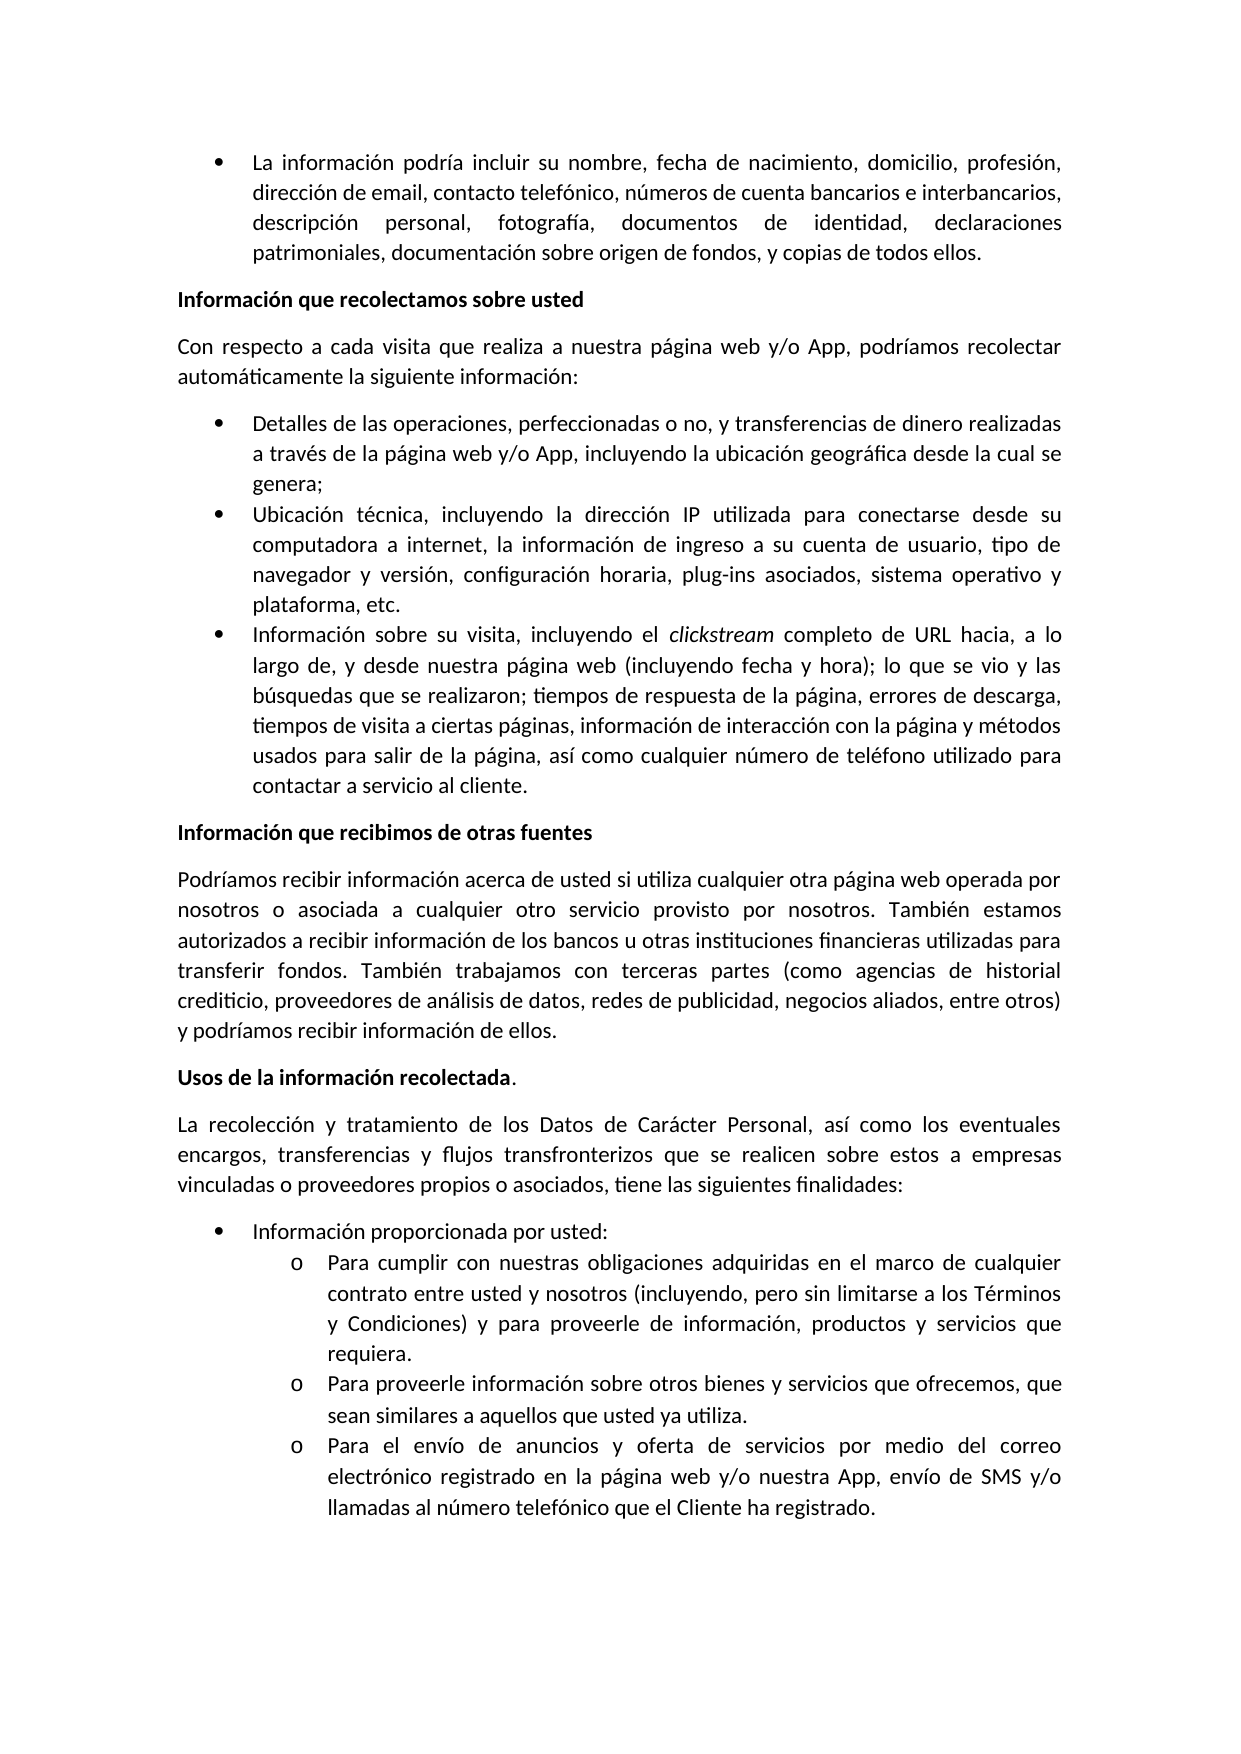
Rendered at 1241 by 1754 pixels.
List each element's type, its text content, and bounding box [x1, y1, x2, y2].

list Información sobre su visita, incluyendo el clickstream completo de URL hacia, a lo largo de, y desde nuestra página web (incluyendo fecha y hora); lo que se vio y las búsquedas que se realizaron; tiempos de respuesta de la página, errores de descarga, tiempos de visita a ciertas páginas, información de interacción con la página y métodos usados para salir de la página, así como cualquier número de teléfono utilizado para contactar a servicio al cliente. [215, 621, 1063, 799]
text Podríamos recibir información acerca de usted si utiliza cualquier otra página web operada por nosotros o asociada a cualquier otro servicio provisto por nosotros. También estamos autorizados a recibir información de los bancos u otras instituciones financieras utilizadas para transferir fondos. También trabajamos con terceras partes (como agencias de historial crediticio, proveedores de análisis de datos, redes de publicidad, negocios aliados, entre otros) y podríamos recibir información de ellos. [177, 865, 1063, 1044]
text Información que recolectamos sobre usted [177, 285, 1063, 313]
text La recolección y tratamiento de los Datos de Carácter Personal, así como los eventuales encargos, transferencias y flujos transfronterizos que se realicen sobre estos a empresas vinculadas o proveedores propios o asociados, tiene las siguientes finalidades: [177, 1110, 1063, 1198]
text Información que recibimos de otras fuentes [177, 818, 1063, 846]
list Información proporcionada por usted: [215, 1217, 1063, 1245]
list Detalles de las operaciones, perfeccionadas o no, y transferencias de dinero realizadas a través de la página web y/o App, incluyendo la ubicación geográfica desde la cual se genera; [215, 409, 1063, 497]
text Usos de la información recolectada. [177, 1063, 1063, 1091]
text Con respecto a cada visita que realiza a nuestra página web y/o App, podríamos recolectar automáticamente la siguiente información: [177, 332, 1063, 390]
list La información podría incluir su nombre, fecha de nacimiento, domicilio, profesión, dirección de email, contacto telefónico, números de cuenta bancarios e interbancarios, descripción personal, fotografía, documentos de identidad, declaraciones patrimoniales, documentación sobre origen de fondos, y copias de todos ellos. [215, 148, 1063, 266]
list Para el envío de anuncios y oferta de servicios por medio del correo electrónico registrado en la página web y/o nuestra App, envío de SMS y/o llamadas al número telefónico que el Cliente ha registrado. [290, 1431, 1063, 1521]
list Para cumplir con nuestras obligaciones adquiridas en el marco de cualquier contrato entre usted y nosotros (incluyendo, pero sin limitarse a los Términos y Condiciones) y para proveerle de información, productos y servicios que requiera. [290, 1248, 1063, 1367]
list Para proveerle información sobre otros bienes y servicios que ofrecemos, que sean similares a aquellos que usted ya utiliza. [290, 1369, 1063, 1429]
list Ubicación técnica, incluyendo la dirección IP utilizada para conectarse desde su computadora a internet, la información de ingreso a su cuenta de usuario, tipo de navegador y versión, configuración horaria, plug-ins asociados, sistema operativo y plataforma, etc. [215, 500, 1063, 618]
